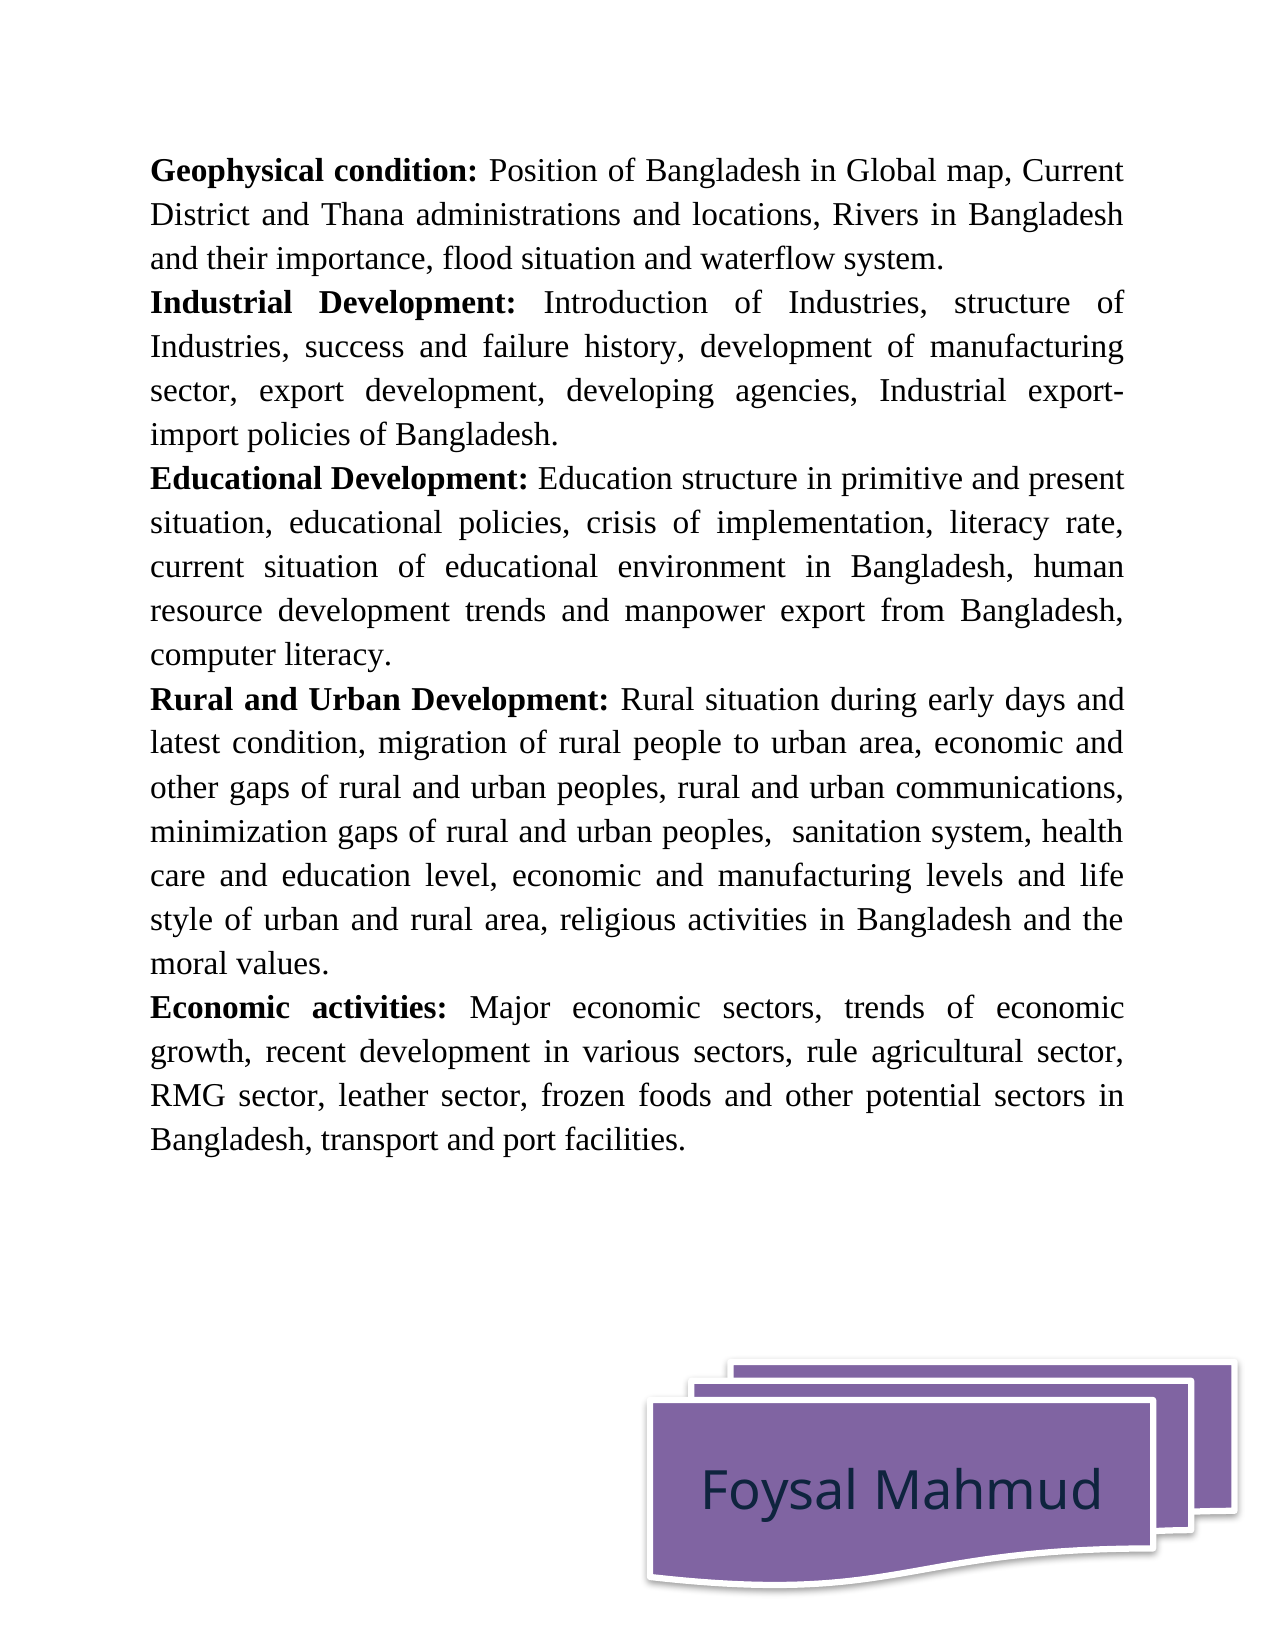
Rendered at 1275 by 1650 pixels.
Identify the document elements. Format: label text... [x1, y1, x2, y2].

text Educational Development: Education structure in primitive and present situation, educational policies, crisis of implementation, literacy rate, current situation of educational environment in Bangladesh, human resource development trends and manpower export from Bangladesh, computer literacy. [150, 458, 1125, 673]
text Geophysical condition: Position of Bangladesh in Global map, Current District and Thana administrations and locations, Rivers in Bangladesh and their importance, flood situation and waterflow system. [150, 150, 1125, 276]
text Industrial Development: Introduction of Industries, structure of Industries, success and failure history, development of manufacturing sector, export development, developing agencies, Industrial export-import policies of Bangladesh. [150, 282, 1125, 453]
text Economic activities: Major economic sectors, trends of economic growth, recent development in various sectors, rule agricultural sector, RMG sector, leather sector, frozen foods and other potential sectors in Bangladesh, transport and port facilities. [150, 987, 1125, 1158]
text Rural and Urban Development: Rural situation during early days and latest condition, migration of rural people to urban area, economic and other gaps of rural and urban peoples, rural and urban communications, minimization gaps of rural and urban peoples, sanitation system, health care and education level, economic and manufacturing levels and life style of urban and rural area, religious activities in Bangladesh and the moral values. [150, 679, 1125, 981]
